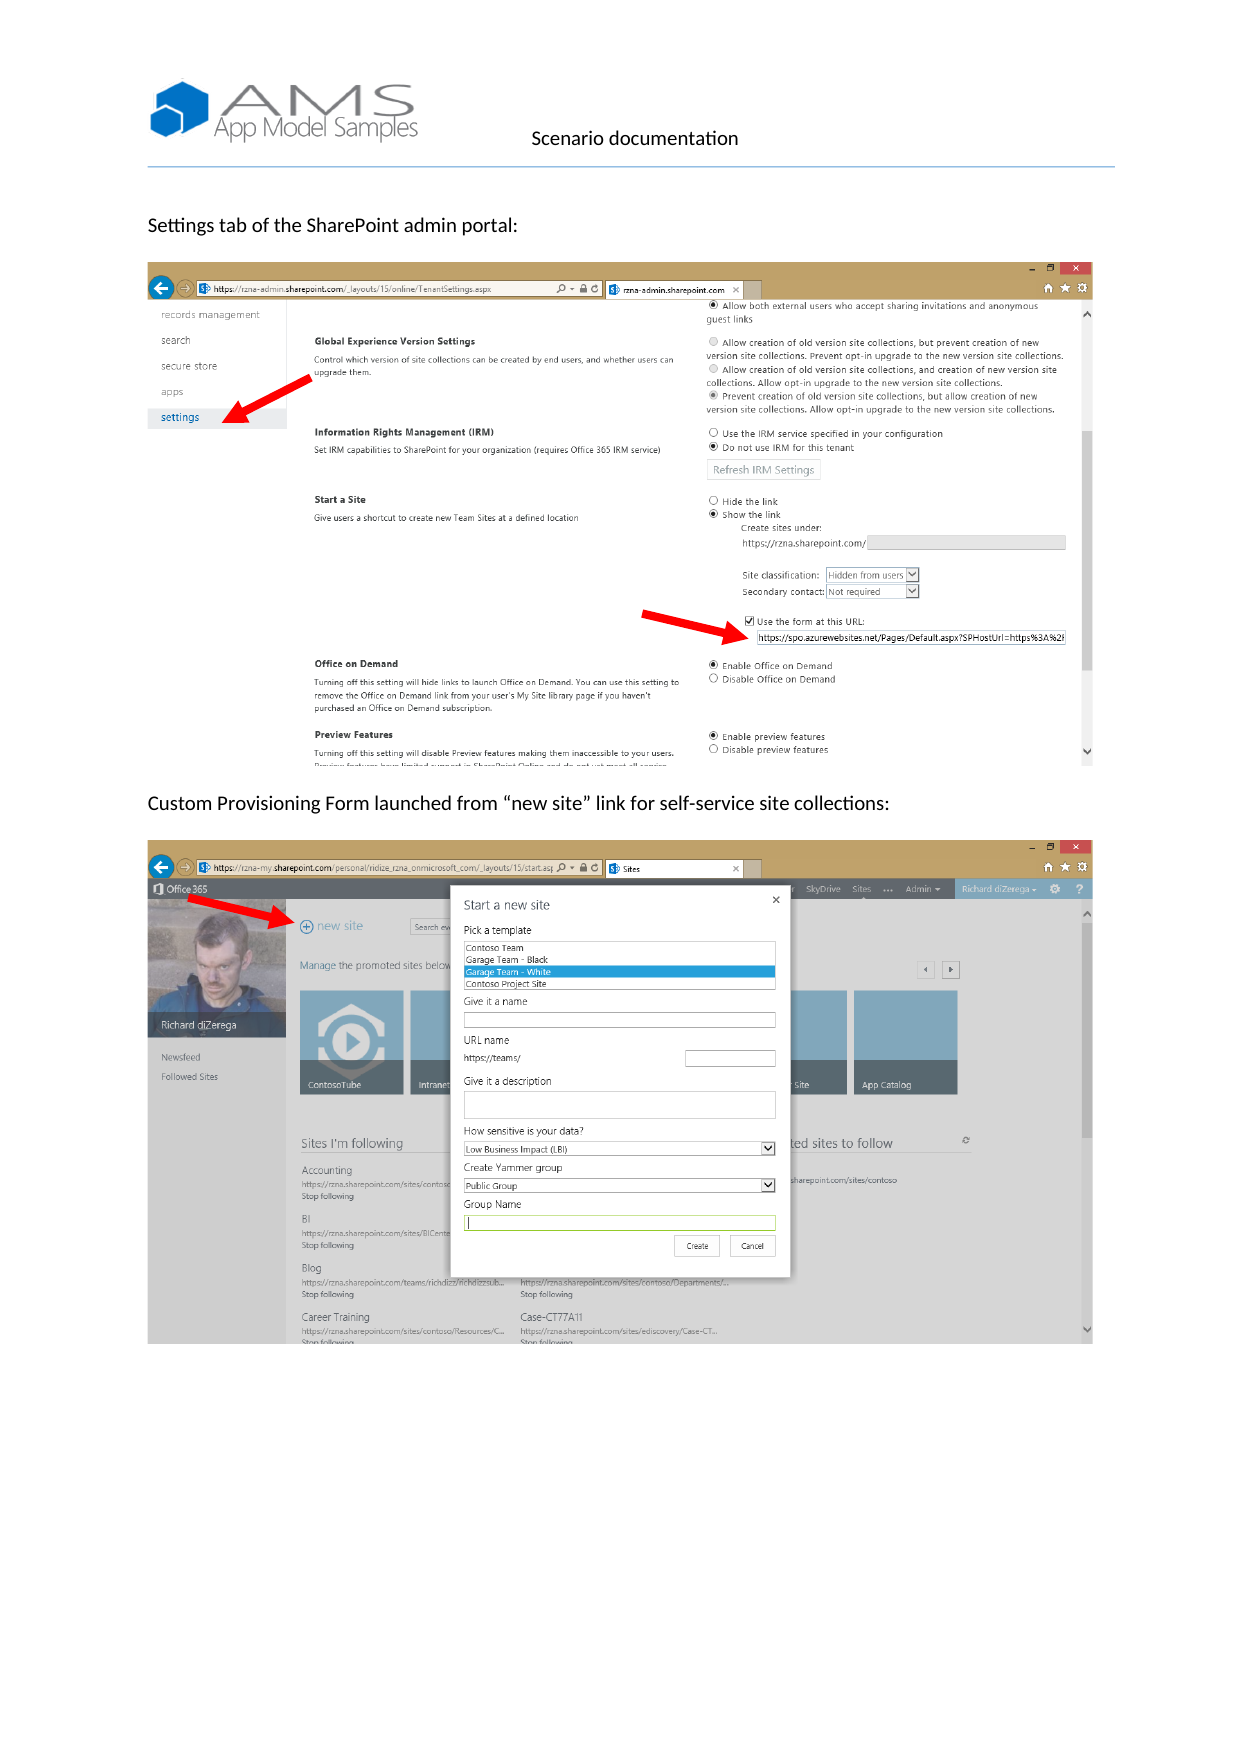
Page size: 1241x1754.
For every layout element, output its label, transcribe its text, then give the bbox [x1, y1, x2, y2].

text Settings tab of the SharePoint admin portal: [148, 212, 1093, 237]
picture [147, 840, 1093, 1344]
picture [147, 262, 1093, 766]
picture [147, 73, 422, 146]
text Custom Provisioning Form launched from “new site” link for self-service site collections: [148, 790, 1093, 816]
